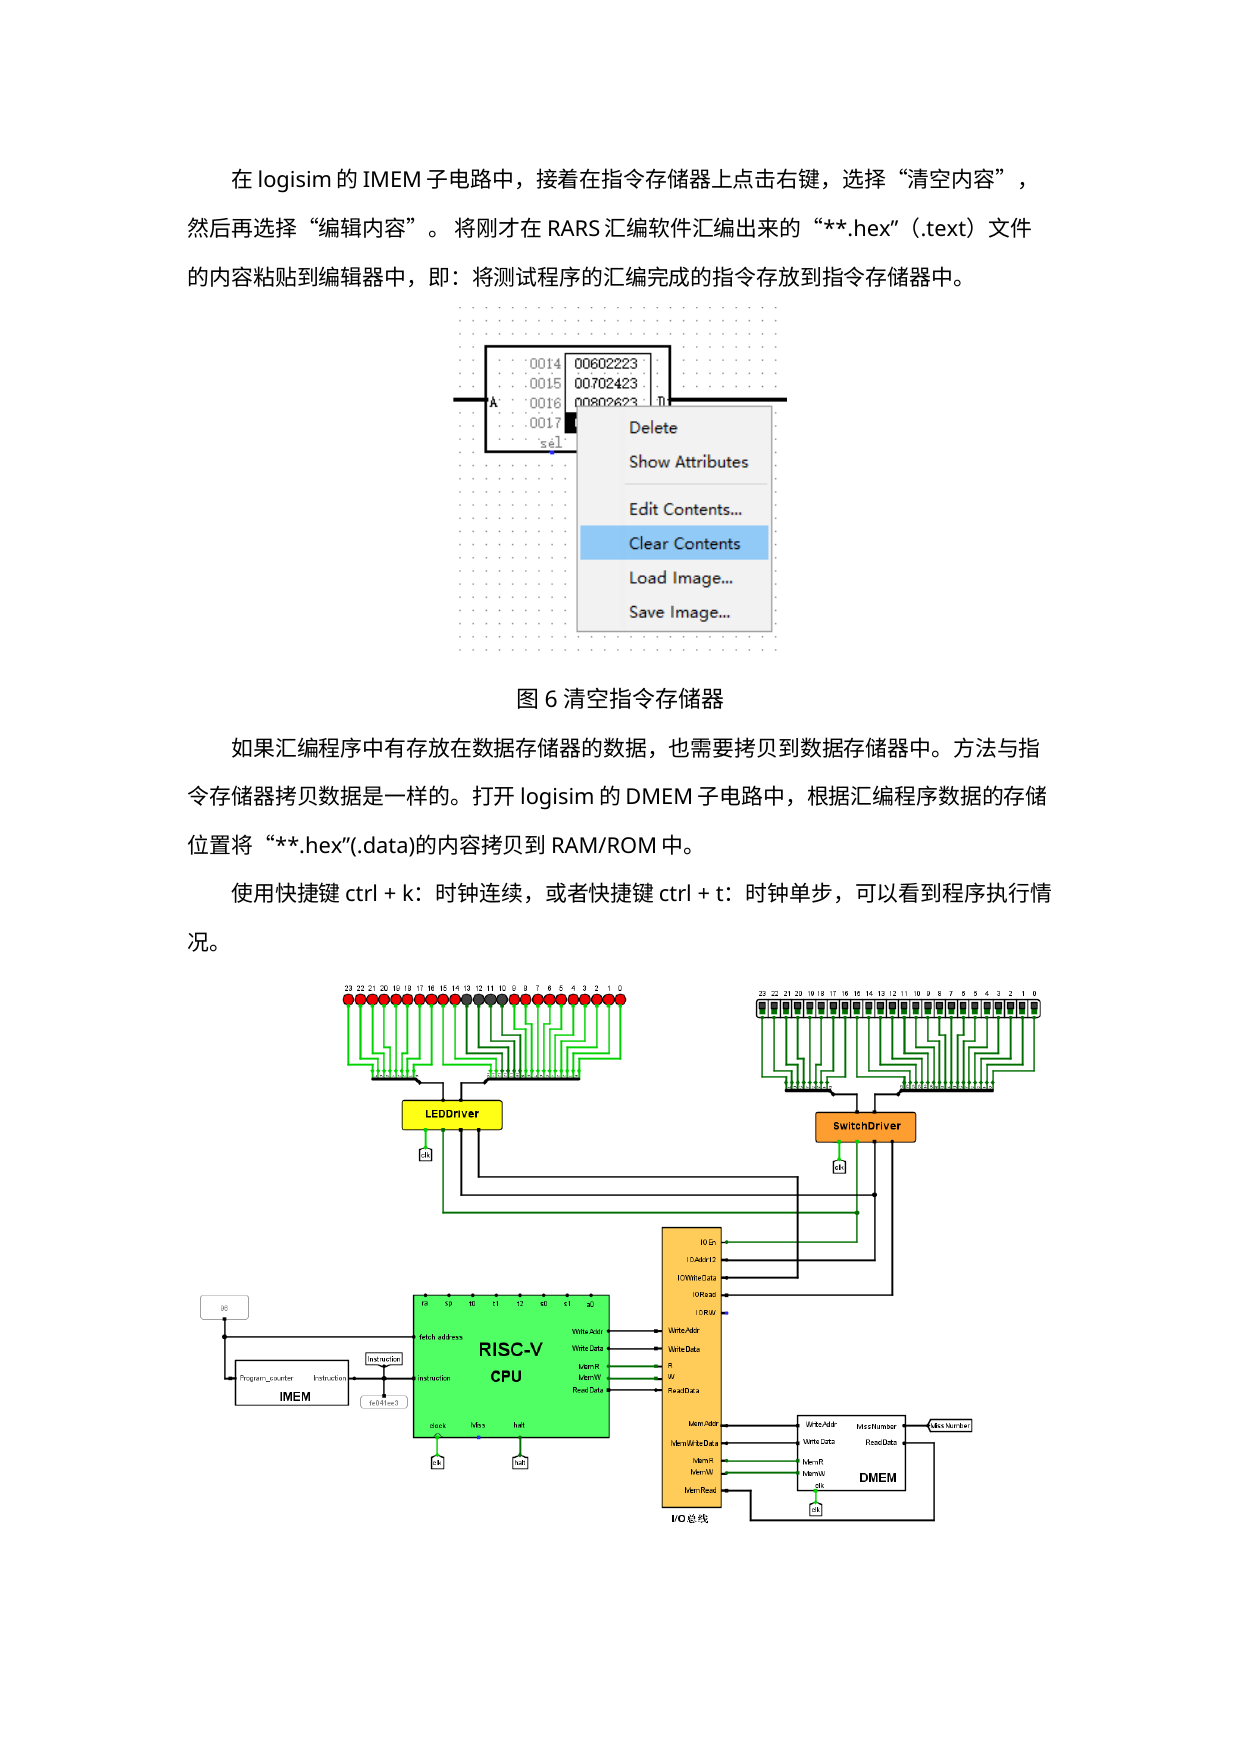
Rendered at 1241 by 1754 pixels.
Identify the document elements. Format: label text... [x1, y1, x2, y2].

text 在logisim的IMEM子电路中，接着在指令存储器上点击右键，选择“清空内容”，然后再选择“编辑内容”。 将刚才在RARS汇编软件汇编出来的“**.hex”（.text）文件的内容粘贴到编辑器中，即：将测试程序的汇编完成的指令存放到指令存储器中。 [187, 162, 1053, 292]
text 图 6 清空指令存储器 [187, 665, 1053, 730]
picture [453, 307, 787, 660]
text 使用快捷键ctrl + k：时钟连续，或者快捷键ctrl + t：时钟单步，可以看到程序执行情况。 [187, 876, 1053, 957]
text 如果汇编程序中有存放在数据存储器的数据，也需要拷贝到数据存储器中。方法与指令存储器拷贝数据是一样的。打开logisim的DMEM子电路中，根据汇编程序数据的存储位置将“**.hex”(.data)的内容拷贝到RAM/ROM中。 [187, 730, 1053, 860]
picture [187, 973, 1053, 1537]
